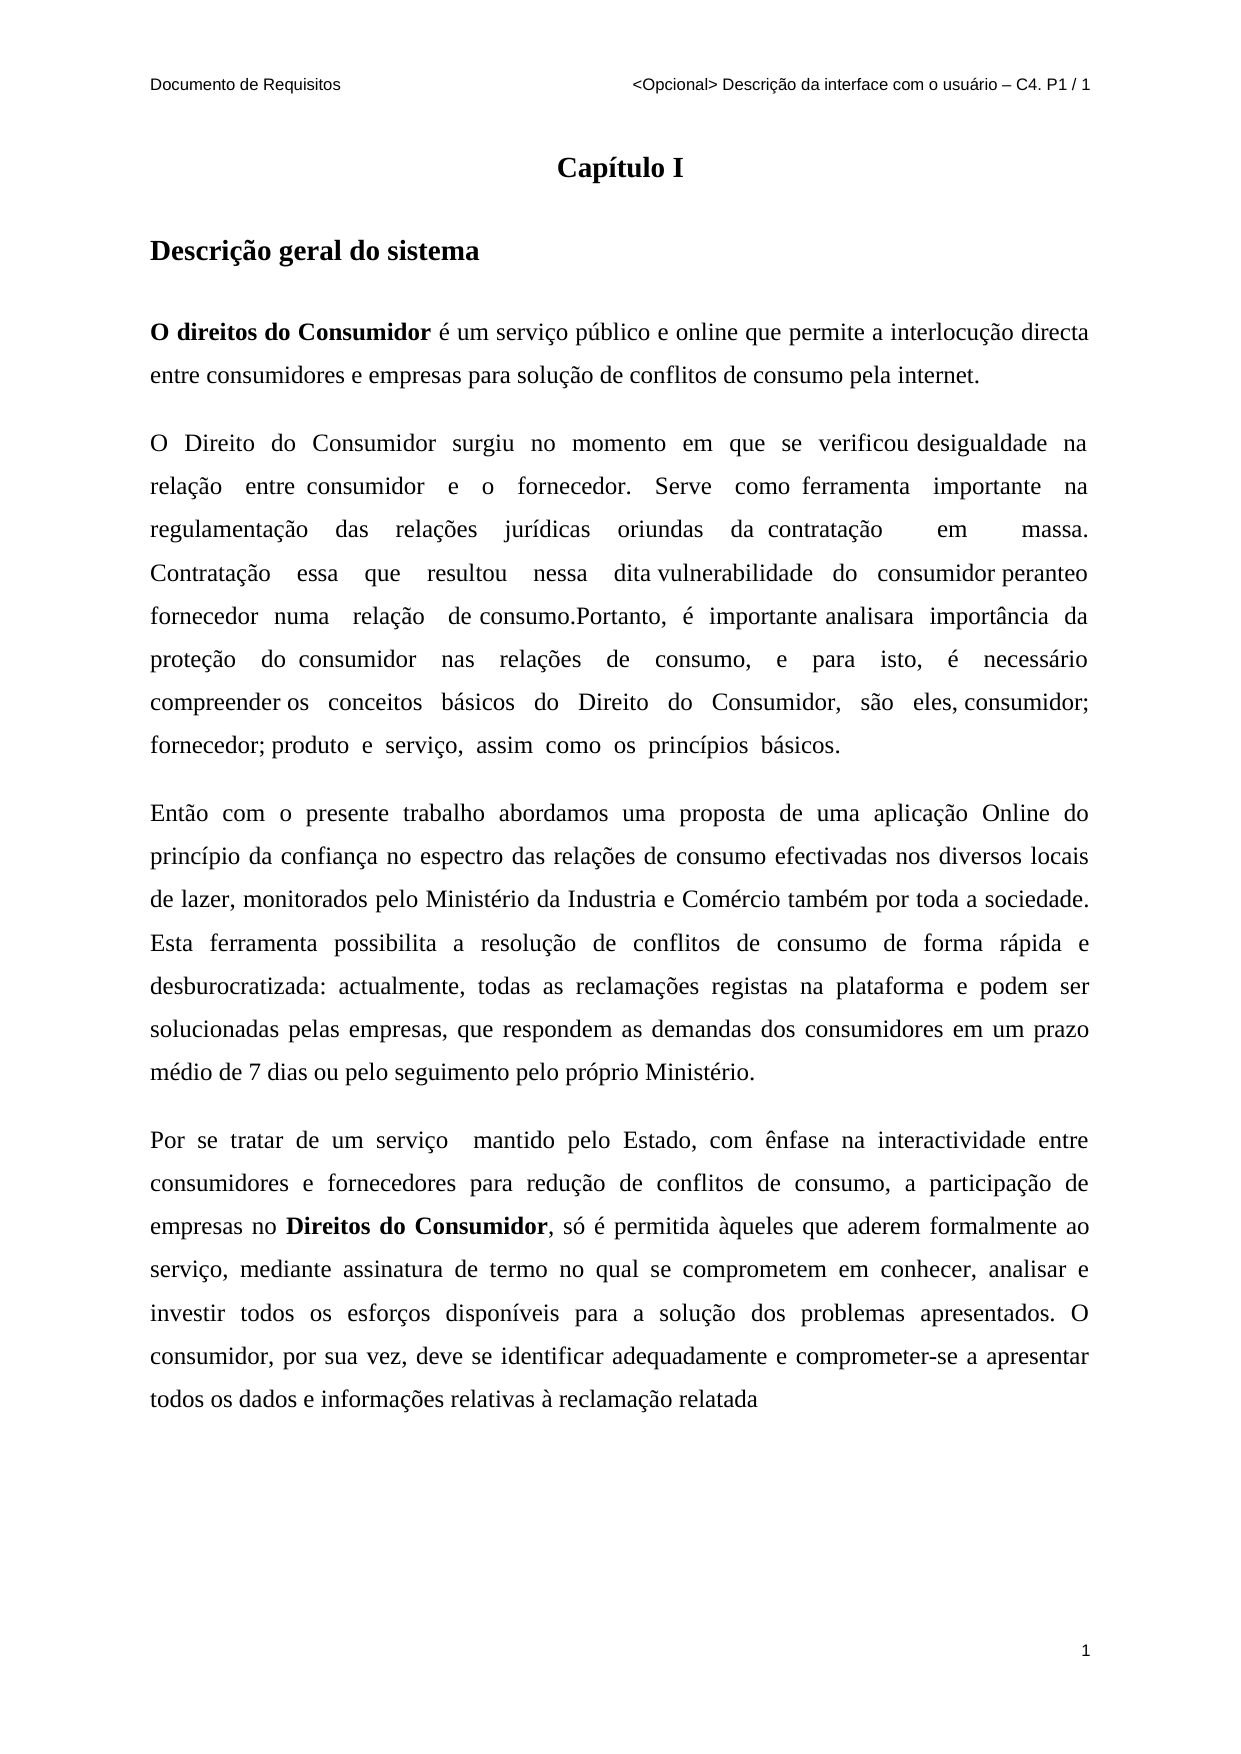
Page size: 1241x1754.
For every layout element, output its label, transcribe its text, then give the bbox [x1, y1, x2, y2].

subtitle Capítulo I [150, 150, 1090, 183]
text Por se tratar de um serviço mantido pelo Estado, com ênfase na interactividade entre consumidores e fornecedores para redução de conflitos de consumo, a participação de empresas no Direitos do Consumidor, só é permitida àqueles que aderem formalmente ao serviço, mediante assinatura de termo no qual se comprometem em conhecer, analisar e investir todos os esforços disponíveis para a solução dos problemas apresentados. O consumidor, por sua vez, deve se identificar adequadamente e comprometer-se a apresentar todos os dados e informações relativas à reclamação relatada [150, 1125, 1090, 1413]
text O direitos do Consumidor é um serviço público e online que permite a interlocução directa entre consumidores e empresas para solução de conflitos de consumo pela internet. [150, 317, 1090, 389]
subtitle Descrição geral do sistema [150, 233, 1090, 267]
text O Direito do Consumidor surgiu no momento em que se verificou desigualdade na relação entre consumidor e o fornecedor. Serve como ferramenta importante na regulamentação das relações jurídicas oriundas da contratação em massa. Contratação essa que resultou nessa dita vulnerabilidade do consumidor peranteo fornecedor numa relação de consumo.Portanto, é importante analisara importância da proteção do consumidor nas relações de consumo, e para isto, é necessário compreender os conceitos básicos do Direito do Consumidor, são eles, consumidor; fornecedor; produto e serviço, assim como os princípios básicos. [150, 428, 1090, 759]
text Então com o presente trabalho abordamos uma proposta de uma aplicação Online do princípio da confiança no espectro das relações de consumo efectivadas nos diversos locais de lazer, monitorados pelo Ministério da Industria e Comércio também por toda a sociedade. Esta ferramenta possibilita a resolução de conflitos de consumo de forma rápida e desburocratizada: actualmente, todas as reclamações registas na plataforma e podem ser solucionadas pelas empresas, que respondem as demandas dos consumidores em um prazo médio de 7 dias ou pelo seguimento pelo próprio Ministério. [150, 798, 1090, 1086]
